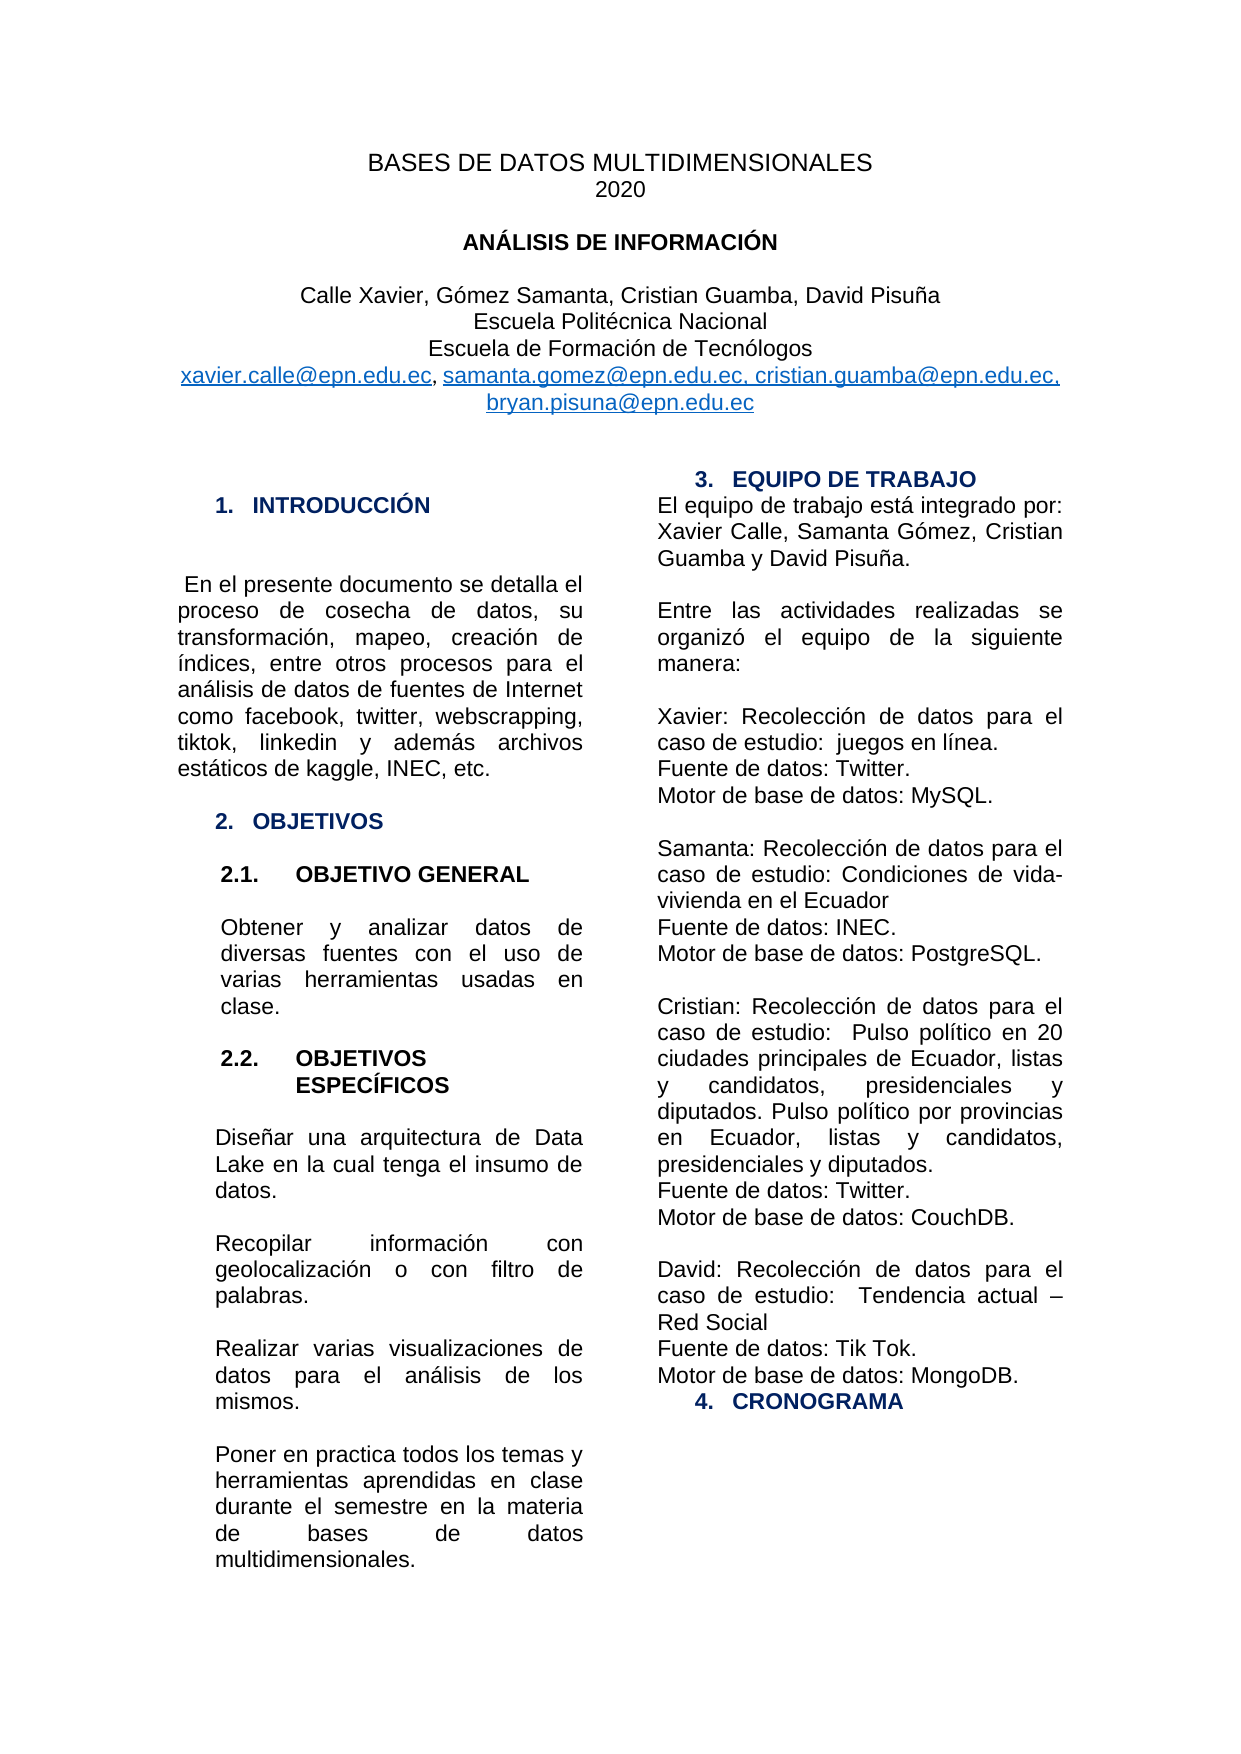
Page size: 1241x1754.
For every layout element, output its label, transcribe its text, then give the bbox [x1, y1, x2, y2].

text ANÁLISIS DE INFORMACIÓN [177, 229, 1063, 255]
text Diseñar una arquitectura de Data Lake en la cual tenga el insumo de datos. [215, 1124, 583, 1203]
text 2020 [177, 176, 1063, 203]
text Poner en practica todos los temas y herramientas aprendidas en clase durante el semestre en la materia de bases de datos multidimensionales. [215, 1441, 583, 1572]
text Fuente de datos: Twitter. [657, 1177, 1063, 1203]
text En el presente documento se detalla el proceso de cosecha de datos, su transformación, mapeo, creación de índices, entre otros procesos para el análisis de datos de fuentes de Internet como facebook, twitter, webscrapping, tiktok, linkedin y además archivos estáticos de kaggle, INEC, etc. [177, 571, 583, 782]
text Cristian: Recolección de datos para el caso de estudio: Pulso político en 20 ciudades principales de Ecuador, listas y candidatos, presidenciales y diputados. Pulso político por provincias en Ecuador, listas y candidatos, presidenciales y diputados. [657, 993, 1063, 1177]
text Motor de base de datos: CouchDB. [657, 1203, 1063, 1230]
list OBJETIVO GENERAL [220, 861, 583, 887]
text Escuela Politécnica Nacional [177, 308, 1063, 334]
text Xavier: Recolección de datos para el caso de estudio: juegos en línea. [657, 703, 1063, 755]
text Samanta: Recolección de datos para el caso de estudio: Condiciones de vida-vivienda en el Ecuador [657, 834, 1063, 913]
text Motor de base de datos: MongoDB. [657, 1362, 1063, 1388]
list CRONOGRAMA [694, 1388, 1063, 1414]
text Obtener y analizar datos de diversas fuentes con el uso de varias herramientas usadas en clase. [220, 913, 583, 1019]
text Fuente de datos: Tik Tok. [657, 1335, 1063, 1362]
text Entre las actividades realizadas se organizó el equipo de la siguiente manera: [657, 597, 1063, 676]
text Recopilar información con geolocalización o con filtro de palabras. [215, 1230, 583, 1309]
list OBJETIVOS [215, 808, 583, 834]
text xavier.calle@epn.edu.ec, samanta.gomez@epn.edu.ec, cristian.guamba@epn.edu.ec, bryan.pisuna@epn.edu.ec [177, 361, 1063, 415]
text BASES DE DATOS MULTIDIMENSIONALES [177, 148, 1063, 176]
text Calle Xavier, Gómez Samanta, Cristian Guamba, David Pisuña [177, 282, 1063, 308]
text Motor de base de datos: PostgreSQL. [657, 940, 1063, 966]
text El equipo de trabajo está integrado por: Xavier Calle, Samanta Gómez, Cristian Guamba y David Pisuña. [657, 492, 1063, 571]
text Realizar varias visualizaciones de datos para el análisis de los mismos. [215, 1335, 583, 1414]
list EQUIPO DE TRABAJO [694, 466, 1063, 492]
list OBJETIVOS ESPECÍFICOS [220, 1045, 583, 1098]
text Escuela de Formación de Tecnólogos [177, 334, 1063, 361]
list INTRODUCCIÓN [215, 492, 583, 518]
text Motor de base de datos: MySQL. [657, 782, 1063, 808]
text Fuente de datos: INEC. [657, 913, 1063, 940]
text David: Recolección de datos para el caso de estudio: Tendencia actual – Red Social [657, 1256, 1063, 1335]
text Fuente de datos: Twitter. [657, 755, 1063, 782]
